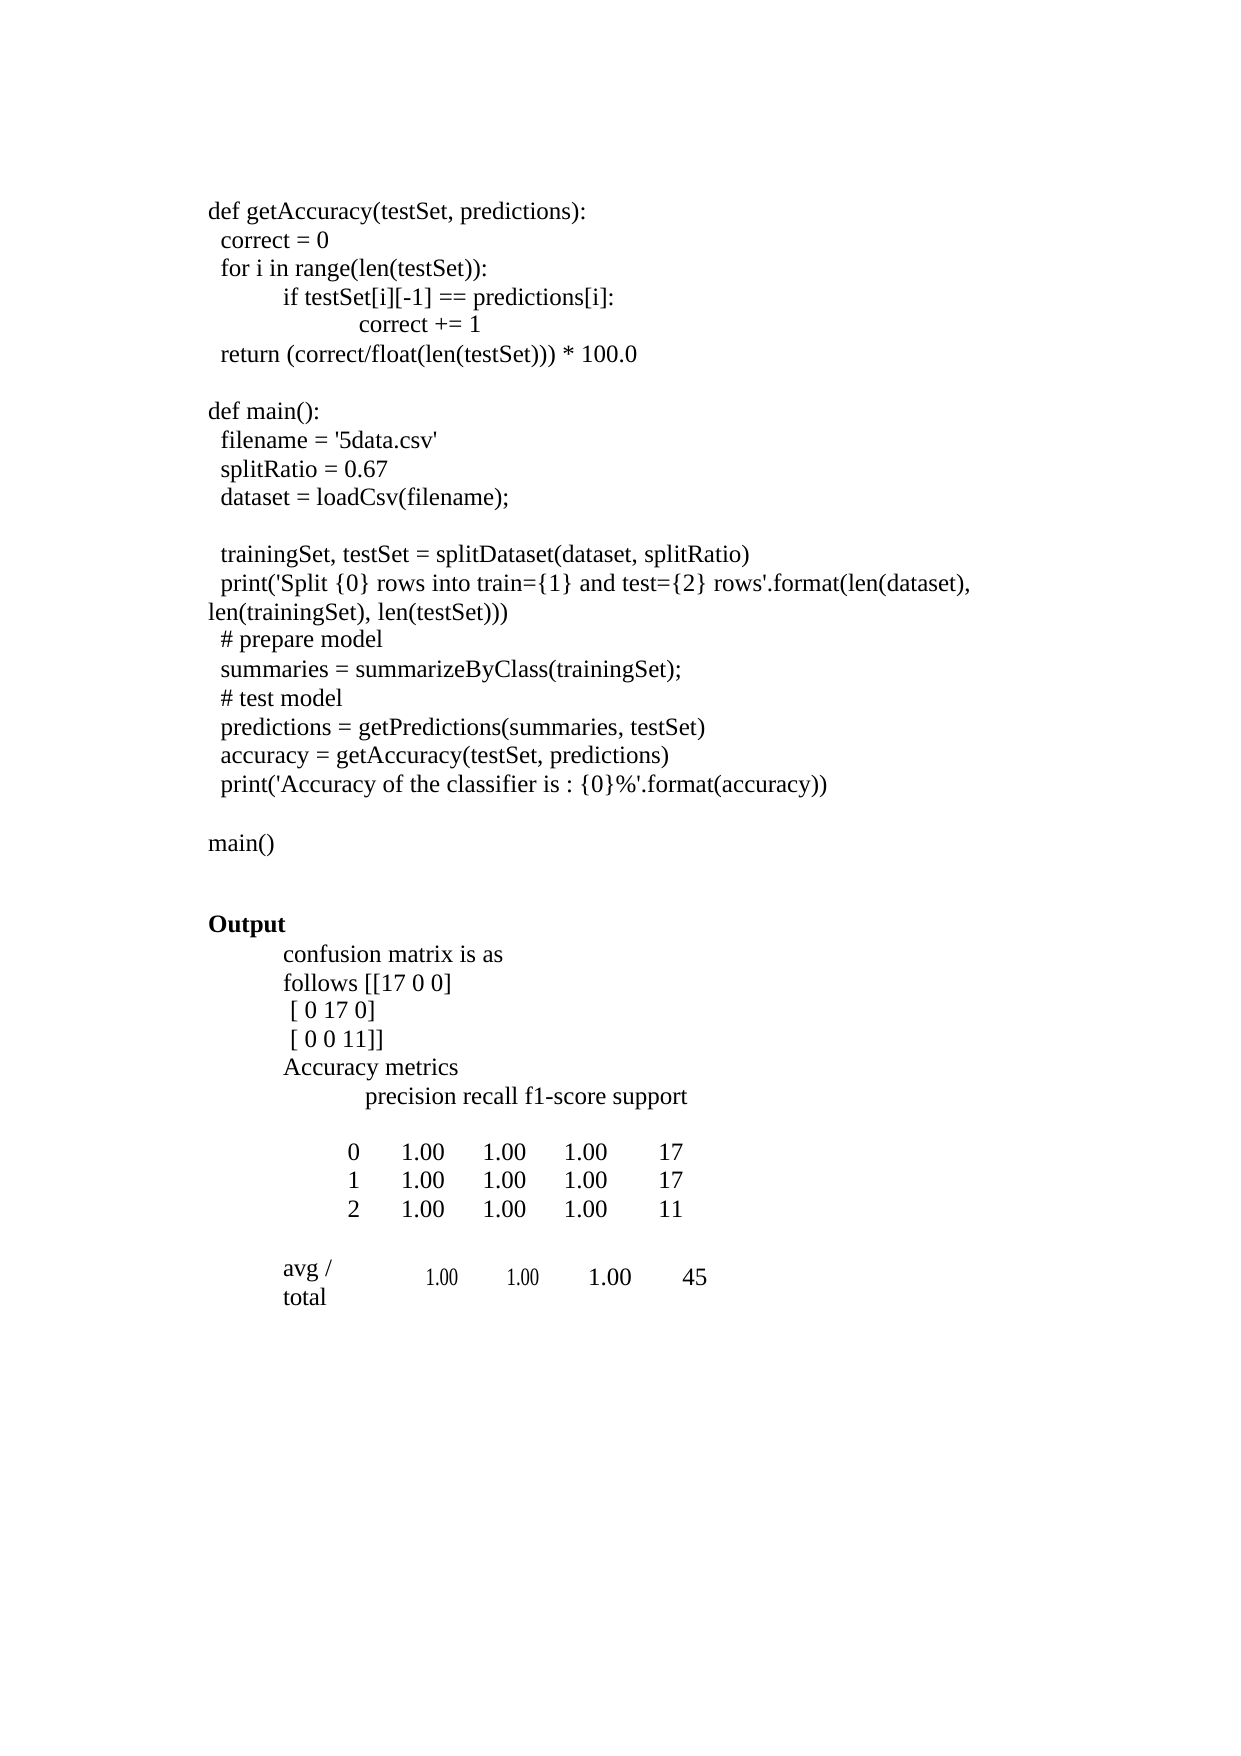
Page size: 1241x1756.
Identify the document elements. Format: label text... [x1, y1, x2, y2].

text 1.00 [425, 1262, 460, 1291]
text 1.00 [506, 1262, 541, 1291]
text # prepare model [220, 625, 1151, 653]
text dataset = loadCsv(filename); [220, 483, 1151, 511]
text 1.00 45 [588, 1262, 1151, 1291]
text correct = 0 [220, 225, 1151, 254]
text precision recall f1-score support [365, 1081, 1151, 1110]
table_cell 2 1.00 1.00 1.00 [342, 1196, 633, 1224]
text trainingSet, testSet = splitDataset(dataset, splitRatio) [220, 539, 1151, 568]
table_cell 17 [633, 1168, 688, 1196]
text [ 0 17 0] [290, 996, 1151, 1024]
subtitle Output [208, 909, 1151, 938]
text [ 0 0 11]] [290, 1024, 1151, 1053]
text def main(): [208, 396, 1151, 425]
text Accuracy metrics [283, 1053, 1151, 1081]
text print('Accuracy of the classifier is : {0}%'.format(accuracy)) main() [208, 769, 828, 857]
table_cell 11 [633, 1196, 688, 1224]
text filename = '5data.csv' splitRatio = 0.67 [220, 425, 438, 483]
text predictions = getPredictions(summaries, testSet) accuracy = getAccuracy(testSet, predictions) [220, 712, 707, 769]
text def getAccuracy(testSet, predictions): [208, 197, 1151, 225]
text summaries = summarizeByClass(trainingSet); # test model [220, 654, 683, 711]
table_cell 1 1.00 1.00 1.00 [342, 1168, 633, 1196]
table_header 17 [633, 1140, 688, 1168]
text return (correct/float(len(testSet))) * 100.0 [220, 339, 1151, 368]
text if testSet[i][-1] == predictions[i]: correct += 1 [283, 283, 616, 338]
text confusion matrix is as follows [[17 0 0] [283, 939, 503, 996]
text print('Split {0} rows into train={1} and test={2} rows'.format(len(dataset), len(trainingSet), len(testSet))) [208, 568, 971, 625]
text for i in range(len(testSet)): [220, 254, 1151, 282]
table_header 0 1.00 1.00 1.00 [342, 1140, 633, 1168]
text avg / total [283, 1253, 380, 1311]
